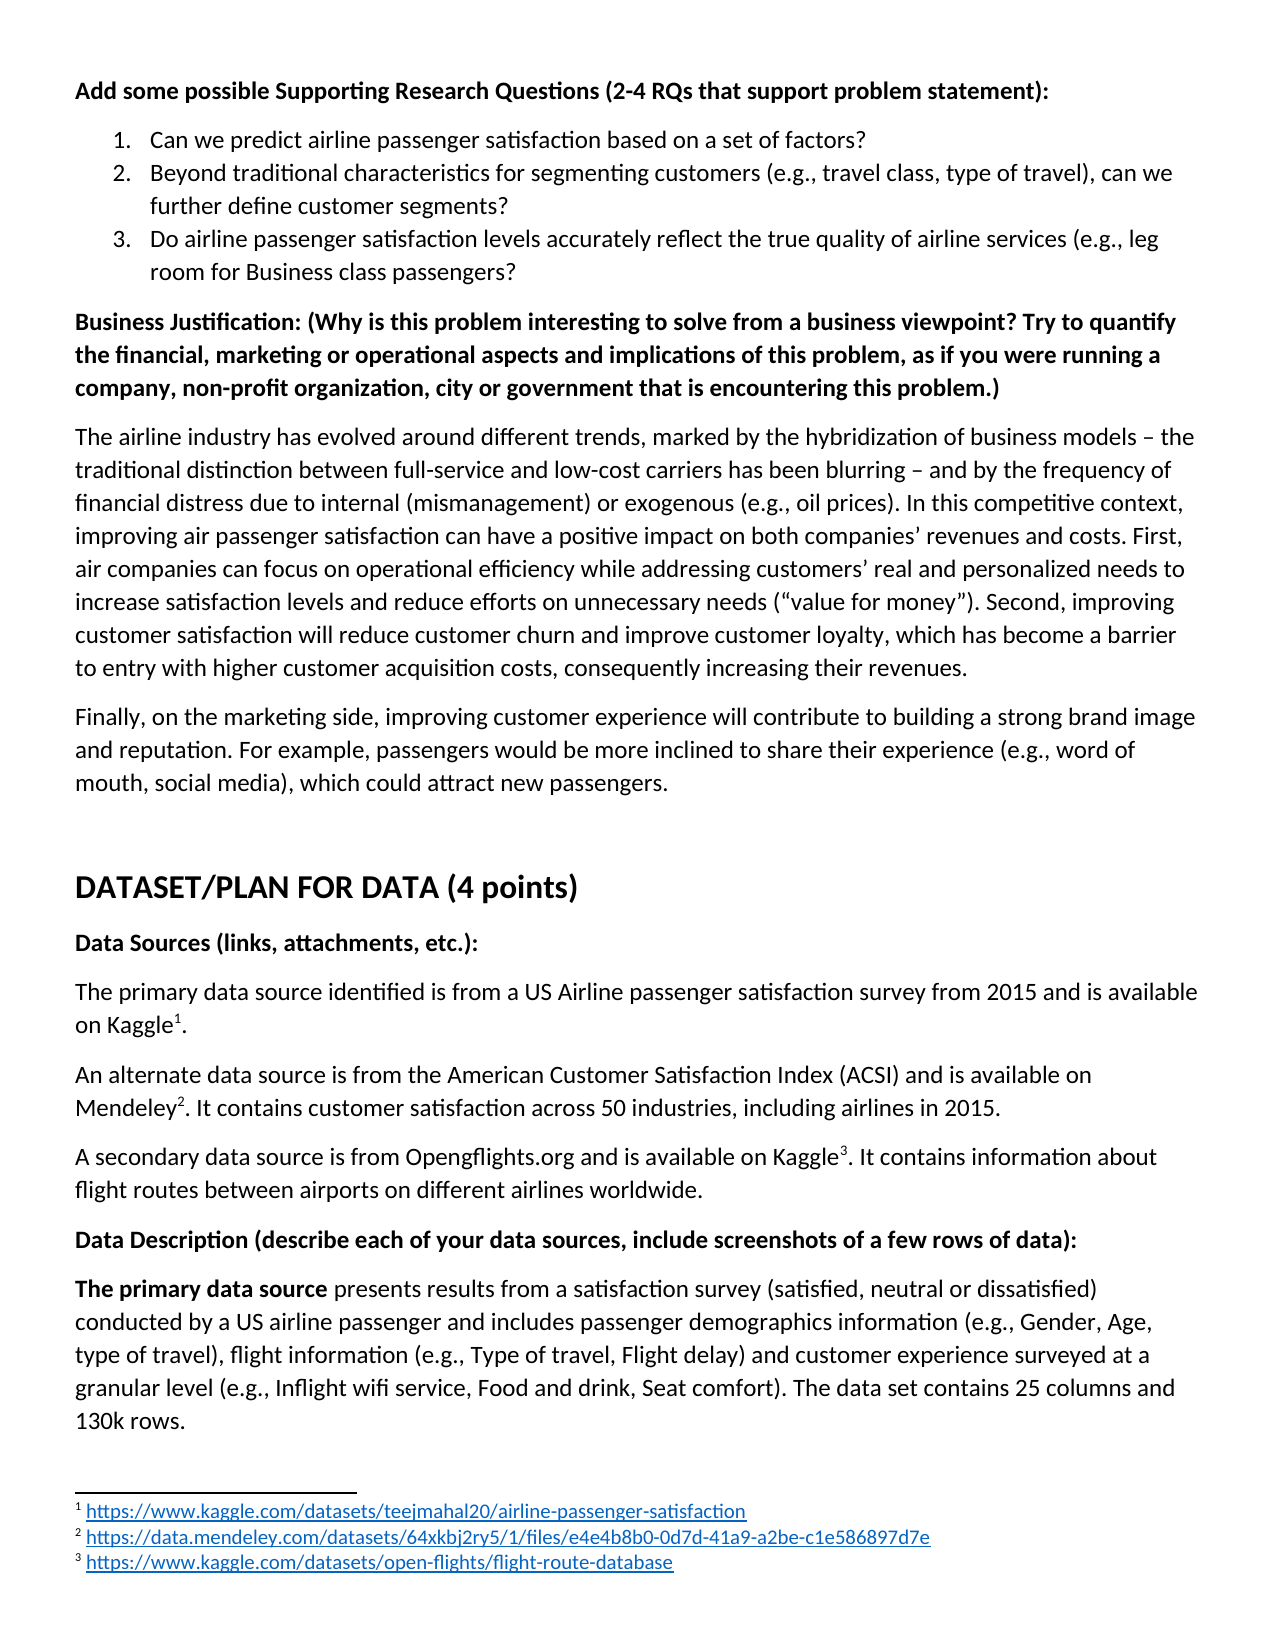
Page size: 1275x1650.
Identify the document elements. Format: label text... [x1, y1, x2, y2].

text Finally, on the marketing side, improving customer experience will contribute to building a strong brand image and reputation. For example, passengers would be more inclined to share their experience (e.g., word of mouth, social media), which could attract new passengers. [75, 701, 1200, 798]
text Data Description (describe each of your data sources, include screenshots of a few rows of data): [75, 1224, 1200, 1254]
text The airline industry has evolved around different trends, marked by the hybridization of business models – the traditional distinction between full-service and low-cost carriers has been blurring – and by the frequency of financial distress due to internal (mismanagement) or exogenous (e.g., oil prices). In this competitive context, improving air passenger satisfaction can have a positive impact on both companies’ revenues and costs. First, air companies can focus on operational efficiency while addressing customers’ real and personalized needs to increase satisfaction levels and reduce efforts on unnecessary needs (“value for money”). Second, improving customer satisfaction will reduce customer churn and improve customer loyalty, which has become a barrier to entry with higher customer acquisition costs, consequently increasing their revenues. [75, 421, 1200, 682]
text Data Sources (links, attachments, etc.): [75, 927, 1200, 957]
text A secondary data source is from Opengflights.org and is available on Kaggle. It contains information about flight routes between airports on different airlines worldwide. [75, 1141, 1200, 1205]
text The primary data source presents results from a satisfaction survey (satisfied, neutral or dissatisfied) conducted by a US airline passenger and includes passenger demographics information (e.g., Gender, Age, type of travel), flight information (e.g., Type of travel, Flight delay) and customer experience surveyed at a granular level (e.g., Inflight wifi service, Food and drink, Seat comfort). The data set contains 25 columns and 130k rows. [75, 1273, 1200, 1436]
text Business Justification: (Why is this problem interesting to solve from a business viewpoint? Try to quantify the financial, marketing or operational aspects and implications of this problem, as if you were running a company, non-profit organization, city or government that is encountering this problem.) [75, 306, 1200, 402]
list Beyond traditional characteristics for segmenting customers (e.g., travel class, type of travel), can we further define customer segments? [112, 157, 1200, 221]
text Add some possible Supporting Research Questions (2-4 RQs that support problem statement): [75, 75, 1200, 106]
text The primary data source identified is from a US Airline passenger satisfaction survey from 2015 and is available on Kaggle. [75, 976, 1200, 1040]
list Do airline passenger satisfaction levels accurately reflect the true quality of airline services (e.g., leg room for Business class passengers? [112, 223, 1200, 287]
text An alternate data source is from the American Customer Satisfaction Index (ACSI) and is available on Mendeley. It contains customer satisfaction across 50 industries, including airlines in 2015. [75, 1059, 1200, 1122]
list Can we predict airline passenger satisfaction based on a set of factors? [112, 124, 1200, 155]
text DATASET/PLAN FOR DATA (4 points) [75, 866, 1200, 907]
